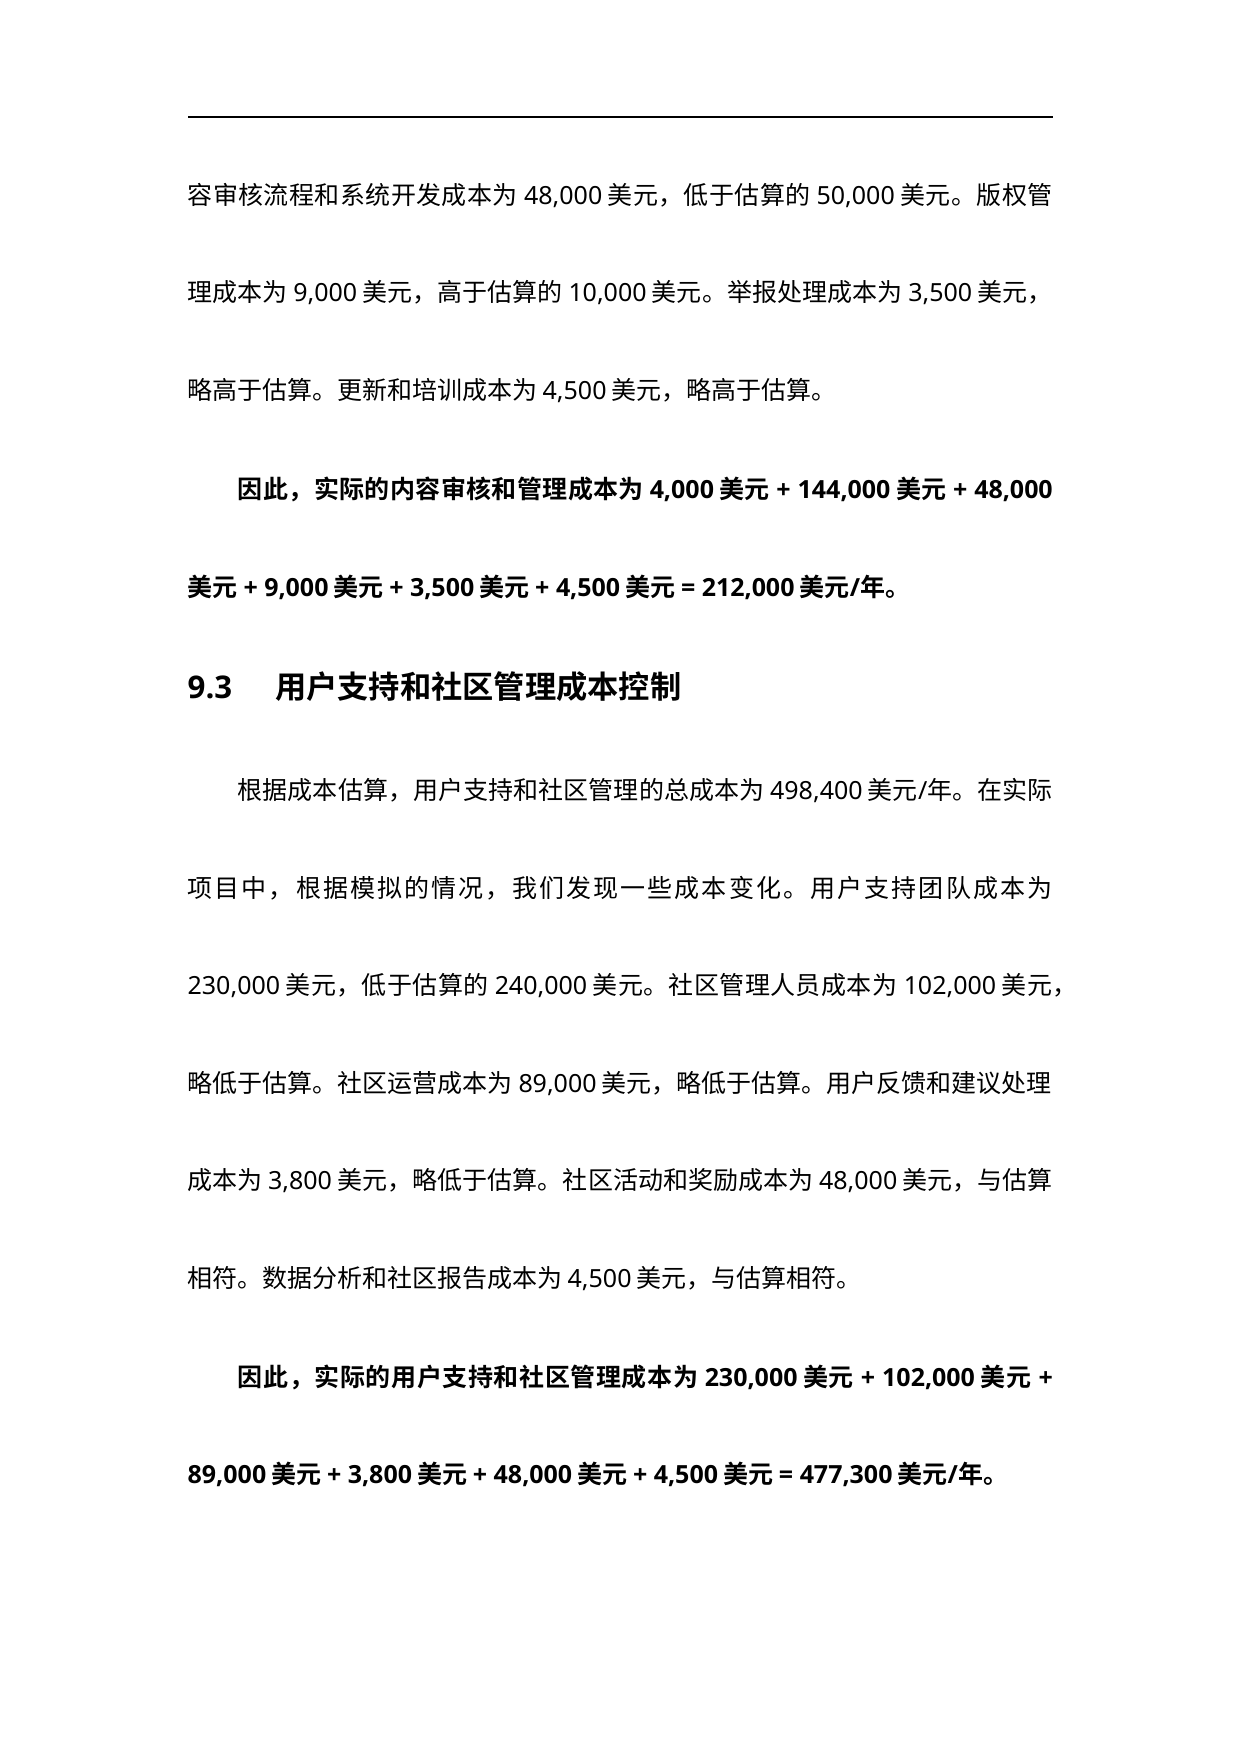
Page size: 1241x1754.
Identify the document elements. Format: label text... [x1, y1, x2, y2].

text 根据成本估算，用户支持和社区管理的总成本为498,400美元/年。在实际项目中，根据模拟的情况，我们发现一些成本变化。用户支持团队成本为230,000美元，低于估算的240,000美元。社区管理人员成本为102,000美元，略低于估算。社区运营成本为89,000美元，略低于估算。用户反馈和建议处理成本为3,800美元，略低于估算。社区活动和奖励成本为48,000美元，与估算相符。数据分析和社区报告成本为4,500美元，与估算相符。 [187, 756, 1053, 1309]
subtitle 用户支持和社区管理成本控制 [187, 652, 1053, 717]
text 因此，实际的用户支持和社区管理成本为230,000美元 + 102,000美元 + 89,000美元 + 3,800美元 + 48,000美元 + 4,500美元 = 477,300美元/年。 [187, 1343, 1053, 1506]
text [187, 161, 1053, 421]
text 因此，实际的内容审核和管理成本为4,000美元 + 144,000美元 + 48,000美元 + 9,000美元 + 3,500美元 + 4,500美元 = 212,000美元/年。 [187, 455, 1053, 618]
